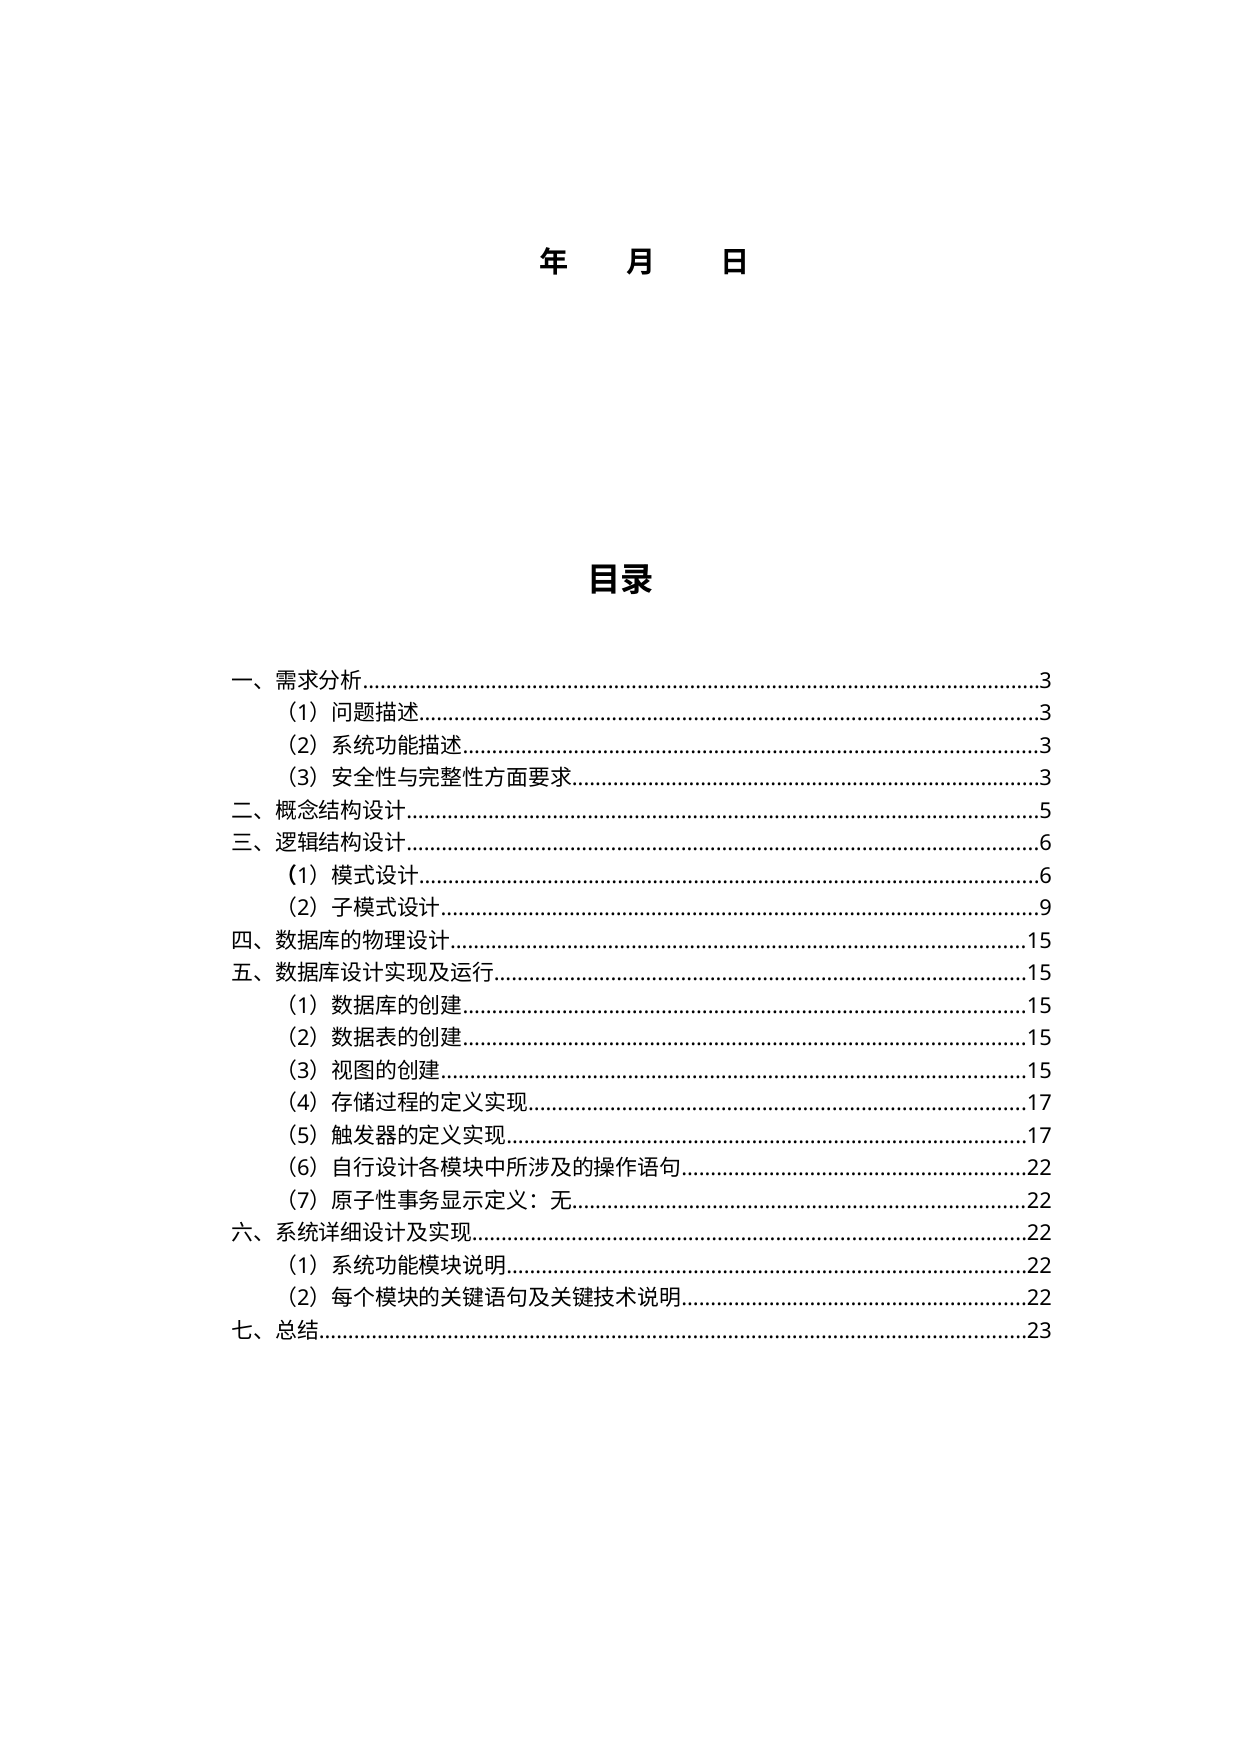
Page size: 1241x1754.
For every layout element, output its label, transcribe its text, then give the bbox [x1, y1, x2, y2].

text （1）模式设计 6 [275, 858, 1053, 890]
text （1）系统功能模块说明 22 [275, 1248, 1053, 1280]
text （1）问题描述 3 [275, 695, 1053, 728]
text 三、逻辑结构设计 6 [231, 825, 1053, 858]
text （2）数据表的创建 15 [275, 1020, 1053, 1053]
text （5）触发器的定义实现 17 [275, 1118, 1053, 1150]
text （2）子模式设计 9 [275, 890, 1053, 923]
text 六、系统详细设计及实现 22 [231, 1215, 1053, 1248]
text （6）自行设计各模块中所涉及的操作语句 22 [275, 1150, 1053, 1183]
subtitle 目录 [187, 544, 1053, 609]
text （1）数据库的创建 15 [275, 988, 1053, 1020]
text （3）视图的创建 15 [275, 1053, 1053, 1085]
text （2）每个模块的关键语句及关键技术说明 22 [275, 1280, 1053, 1313]
text 五、数据库设计实现及运行 15 [231, 955, 1053, 988]
text 二、概念结构设计 5 [231, 793, 1053, 825]
text 年 月 日 [187, 227, 1053, 292]
text （2）系统功能描述 3 [275, 728, 1053, 760]
text （7）原子性事务显示定义：无 22 [275, 1183, 1053, 1215]
text （4）存储过程的定义实现 17 [275, 1085, 1053, 1118]
text （3）安全性与完整性方面要求 3 [275, 760, 1053, 793]
text 四、数据库的物理设计 15 [231, 923, 1053, 955]
text 一、需求分析 3 [231, 663, 1053, 695]
text 七、总结 23 [231, 1313, 1053, 1345]
